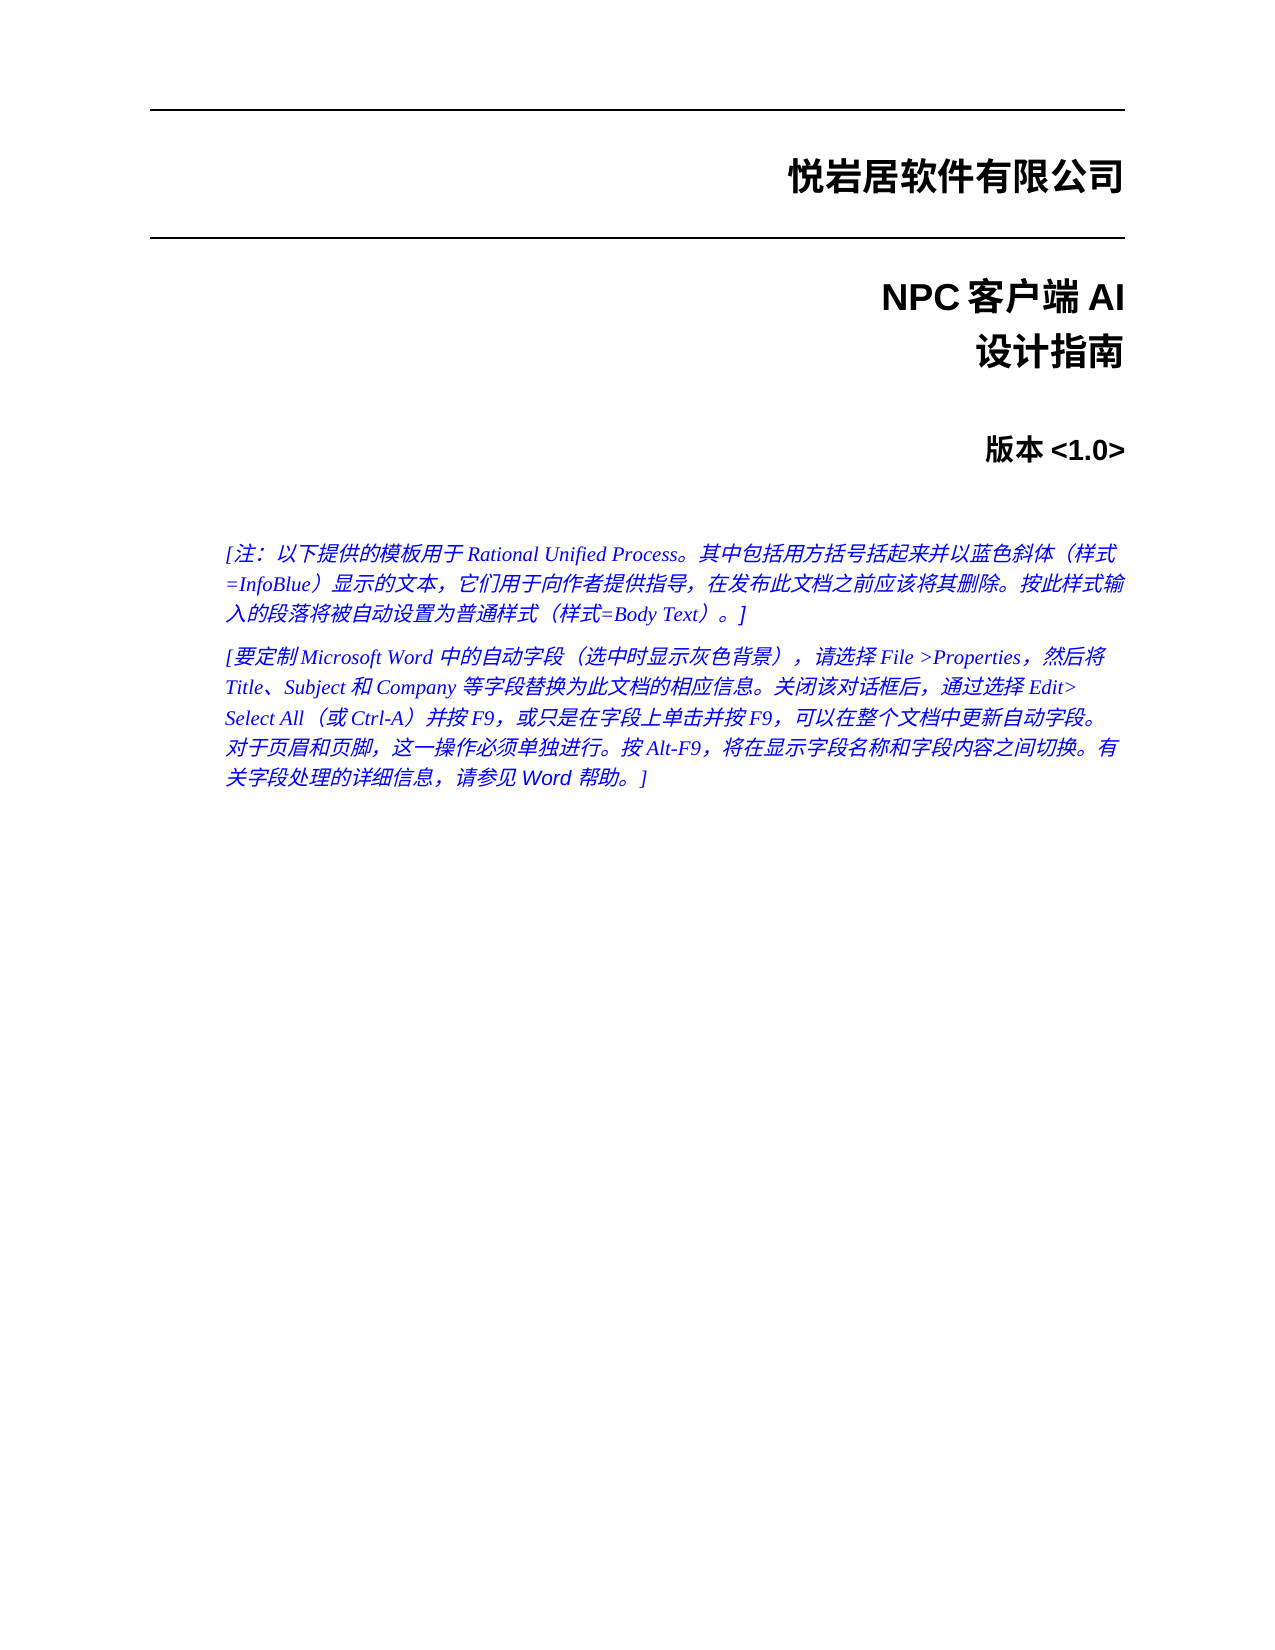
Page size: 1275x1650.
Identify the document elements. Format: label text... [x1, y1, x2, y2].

title 设计指南 [150, 321, 1125, 376]
title NPC客户端AI [150, 267, 1125, 321]
text [要定制 Microsoft Word 中的自动字段（选中时显示灰色背景），请选择 File >Properties，然后将 Title、Subject 和 Company 等字段替换为此文档的相应信息。关闭该对话框后，通过选择 Edit> Select All（或 Ctrl-A）并按 F9，或只是在字段上单击并按 F9，可以在整个文档中更新自动字段。对于页眉和页脚，这一操作必须单独进行。按 Alt-F9，将在显示字段名称和字段内容之间切换。有关字段处理的详细信息，请参见 Word 帮助。] [225, 640, 1125, 791]
text [注：以下提供的模板用于 Rational Unified Process。其中包括用方括号括起来并以蓝色斜体（样式=InfoBlue）显示的文本，它们用于向作者提供指导，在发布此文档之前应该将其删除。按此样式输入的段落将被自动设置为普通样式（样式=Body Text）。] [225, 537, 1125, 628]
title 版本 <1.0> [150, 427, 1125, 469]
